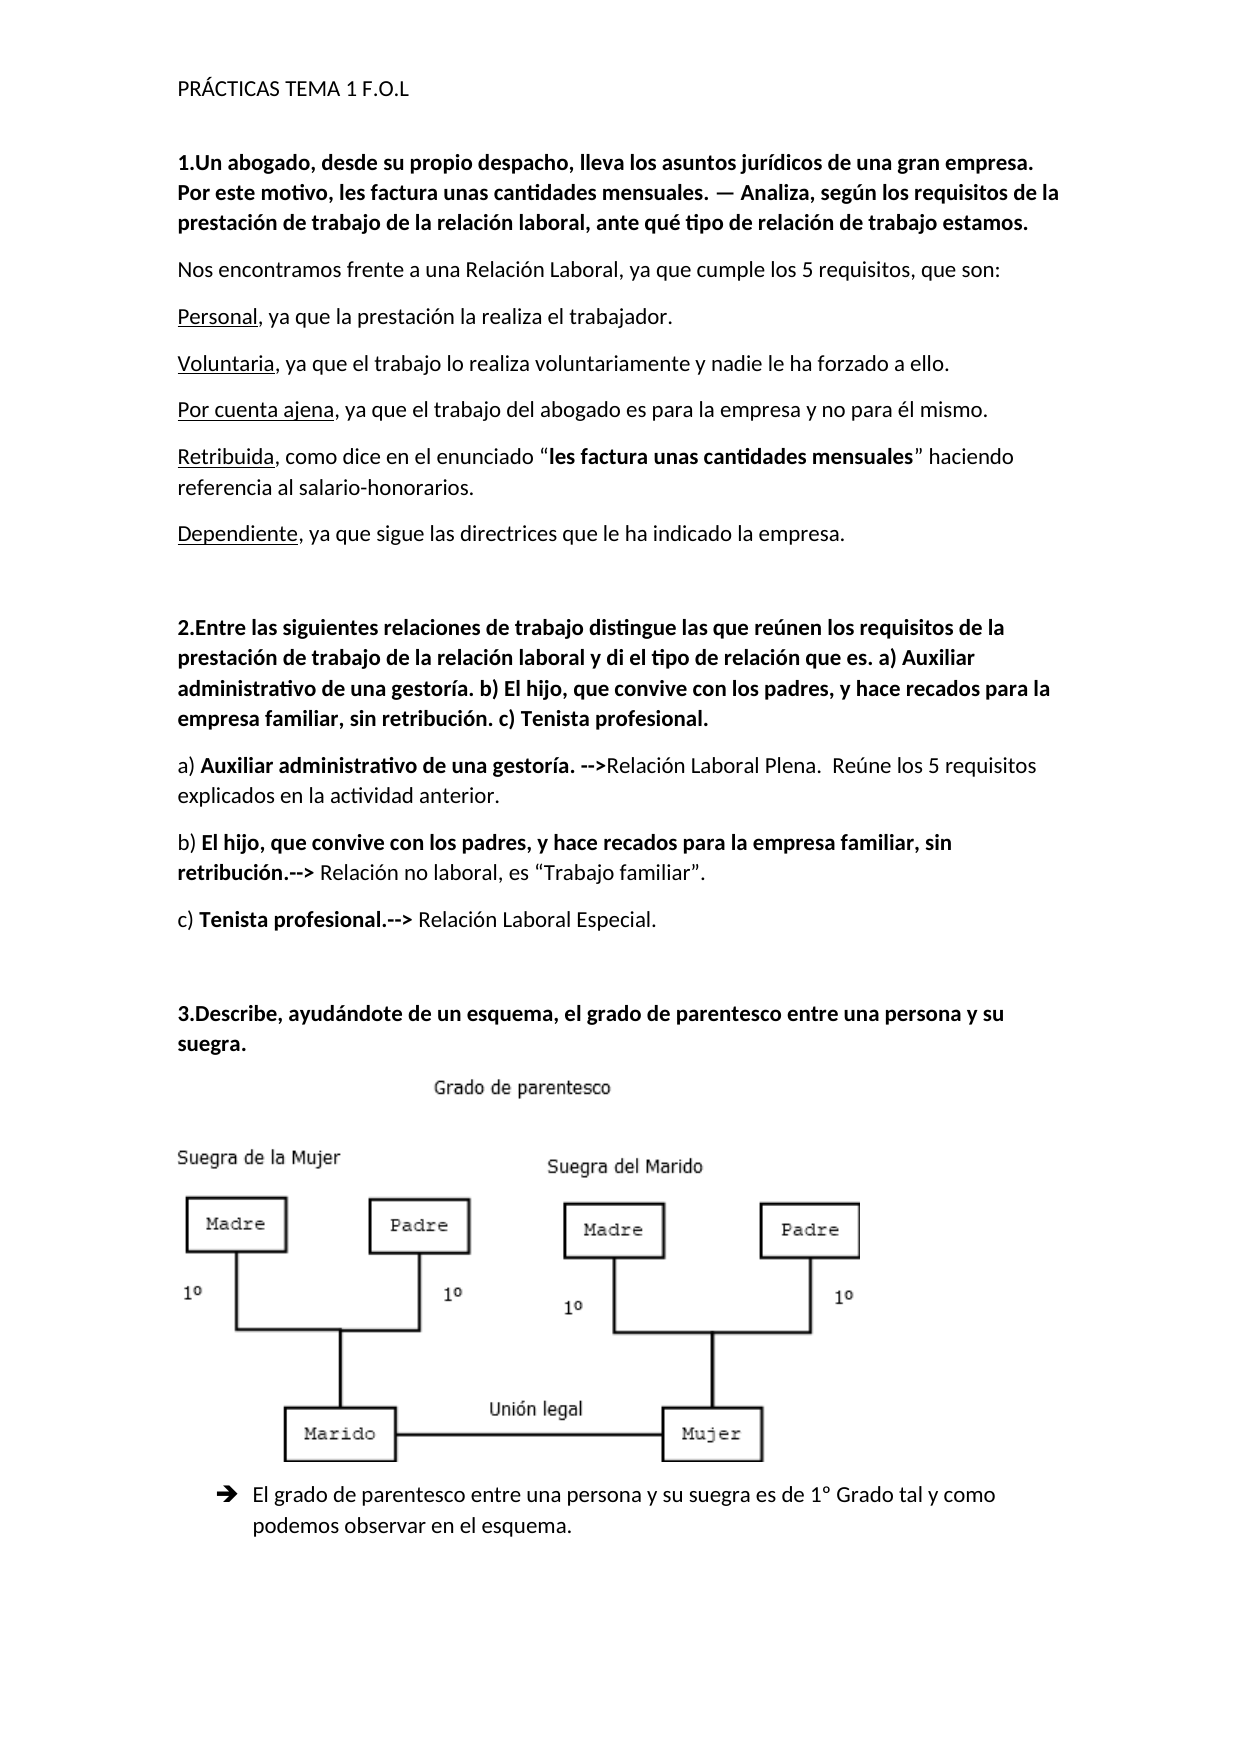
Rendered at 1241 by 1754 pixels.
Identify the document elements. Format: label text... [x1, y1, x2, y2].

text Voluntaria, ya que el trabajo lo realiza voluntariamente y nadie le ha forzado a ello. [177, 349, 1063, 377]
text b) El hijo, que convive con los padres, y hace recados para la empresa familiar, sin retribución.--> Relación no laboral, es “Trabajo familiar”. [177, 828, 1063, 886]
list El grado de parentesco entre una persona y su suegra es de 1º Grado tal y como podemos observar en el esquema. [215, 1481, 1063, 1539]
text Por cuenta ajena, ya que el trabajo del abogado es para la empresa y no para él mismo. [177, 396, 1063, 423]
picture [177, 1075, 860, 1462]
text Retribuida, como dice en el enunciado “les factura unas cantidades mensuales” haciendo referencia al salario-honorarios. [177, 442, 1063, 501]
text c) Tenista profesional.--> Relación Laboral Especial. [177, 905, 1063, 933]
text Nos encontramos frente a una Relación Laboral, ya que cumple los 5 requisitos, que son: [177, 255, 1063, 283]
text 2.Entre las siguientes relaciones de trabajo distingue las que reúnen los requisitos de la prestación de trabajo de la relación laboral y di el tipo de relación que es. a) Auxiliar administrativo de una gestoría. b) El hijo, que convive con los padres, y hace recados para la empresa familiar, sin retribución. c) Tenista profesional. [177, 613, 1063, 732]
text 1.Un abogado, desde su propio despacho, lleva los asuntos jurídicos de una gran empresa. Por este motivo, les factura unas cantidades mensuales. — Analiza, según los requisitos de la prestación de trabajo de la relación laboral, ante qué tipo de relación de trabajo estamos. [177, 148, 1063, 236]
text 3.Describe, ayudándote de un esquema, el grado de parentesco entre una persona y su suegra. [177, 999, 1063, 1057]
text a) Auxiliar administrativo de una gestoría. -->Relación Laboral Plena. Reúne los 5 requisitos explicados en la actividad anterior. [177, 751, 1063, 809]
text Personal, ya que la prestación la realiza el trabajador. [177, 302, 1063, 330]
text Dependiente, ya que sigue las directrices que le ha indicado la empresa. [177, 519, 1063, 547]
